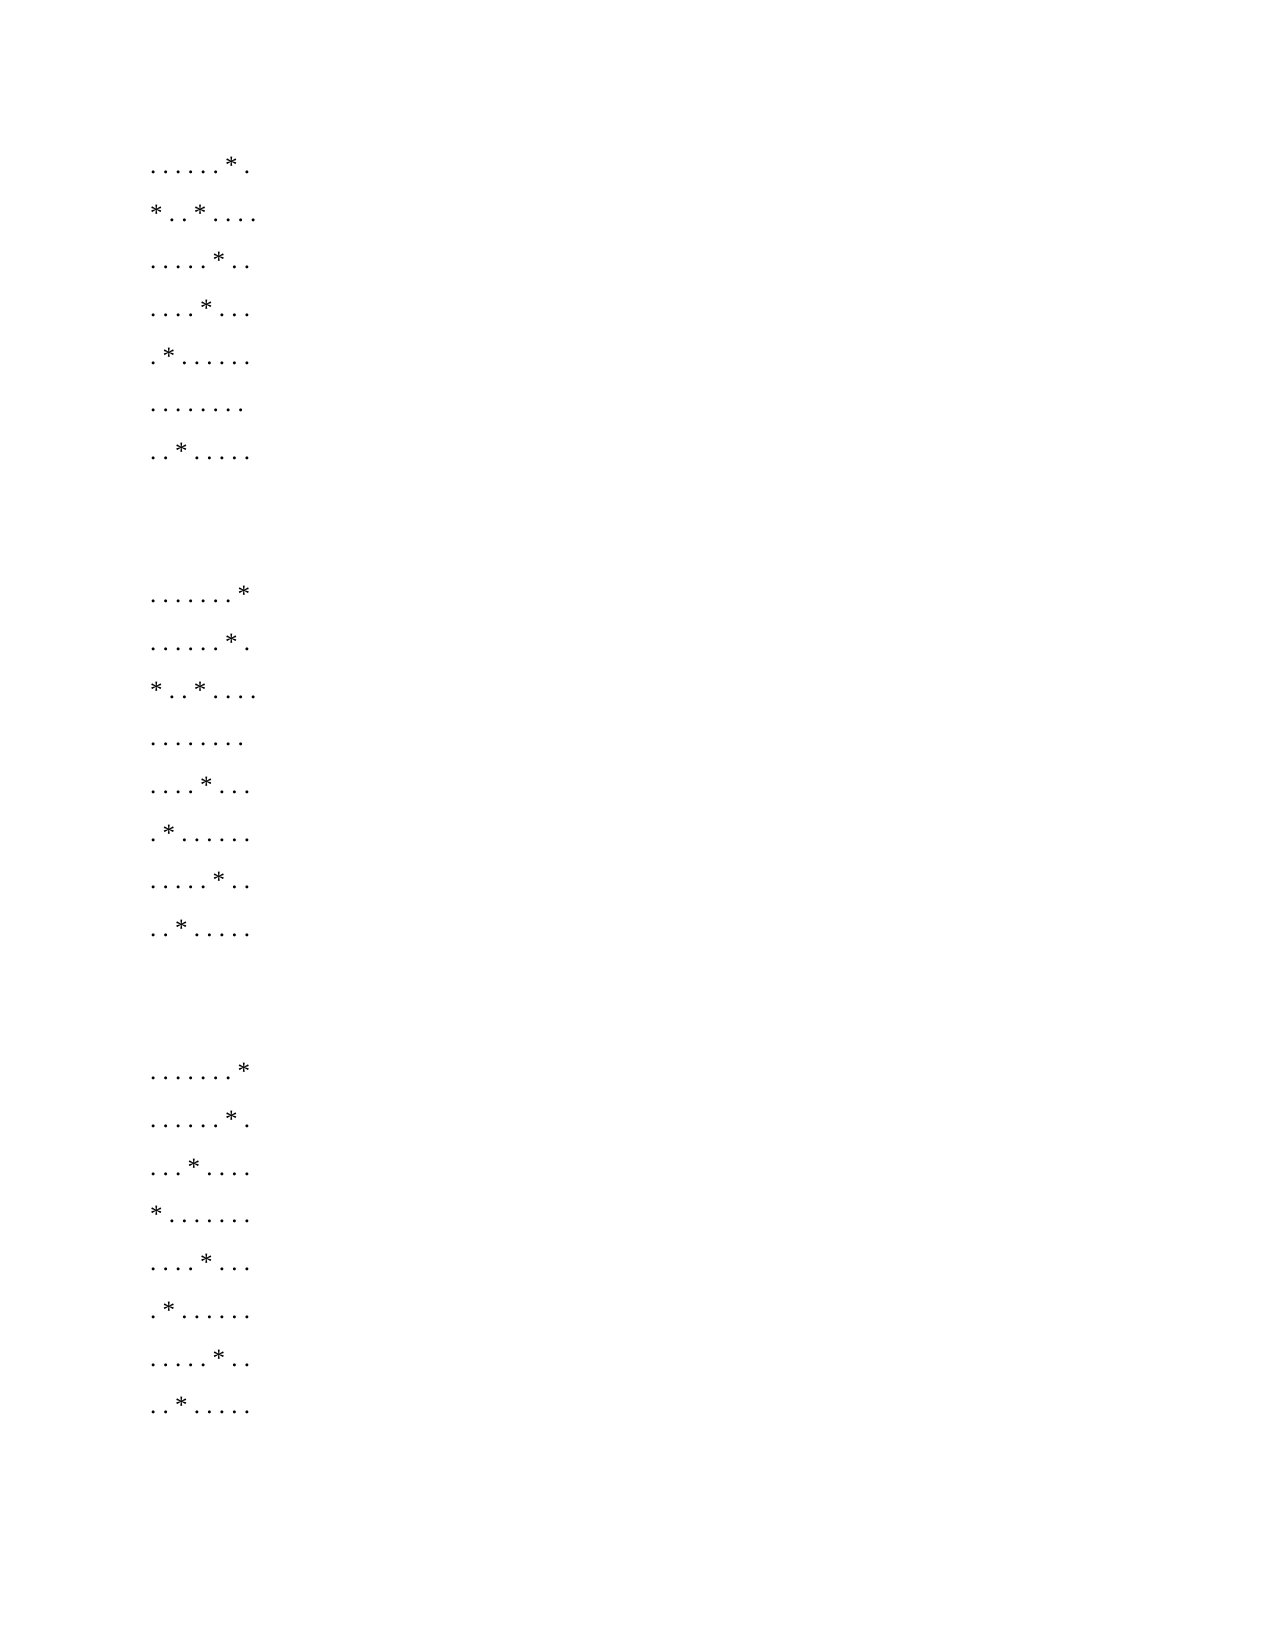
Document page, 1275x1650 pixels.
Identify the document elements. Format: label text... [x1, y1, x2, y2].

text . * . . . . . . [150, 1295, 1125, 1324]
text * . . * . . . . [150, 198, 1125, 226]
text . . . * . . . . [150, 1152, 1125, 1181]
text * . . . . . . . [150, 1199, 1125, 1228]
text . . . . * . . . [150, 1247, 1125, 1276]
text . * . . . . . . [150, 818, 1125, 847]
text . . . . . . * . [150, 627, 1125, 656]
text . . . . . * . . [150, 1343, 1125, 1371]
text * . . * . . . . [150, 675, 1125, 703]
text . . . . * . . . [150, 293, 1125, 322]
text . . . . . . . . [150, 722, 1125, 751]
text . . * . . . . . [150, 436, 1125, 465]
text . . . . . . * . [150, 1104, 1125, 1133]
text . . . . * . . . [150, 770, 1125, 799]
text . . . . . * . . [150, 866, 1125, 894]
text . . . . . . * . [150, 150, 1125, 179]
text . . * . . . . . [150, 1390, 1125, 1419]
text . . . . . . . * [150, 579, 1125, 608]
text . . . . . . . . [150, 388, 1125, 417]
text . . * . . . . . [150, 913, 1125, 942]
text . * . . . . . . [150, 341, 1125, 369]
text . . . . . . . * [150, 1056, 1125, 1085]
text . . . . . * . . [150, 245, 1125, 274]
